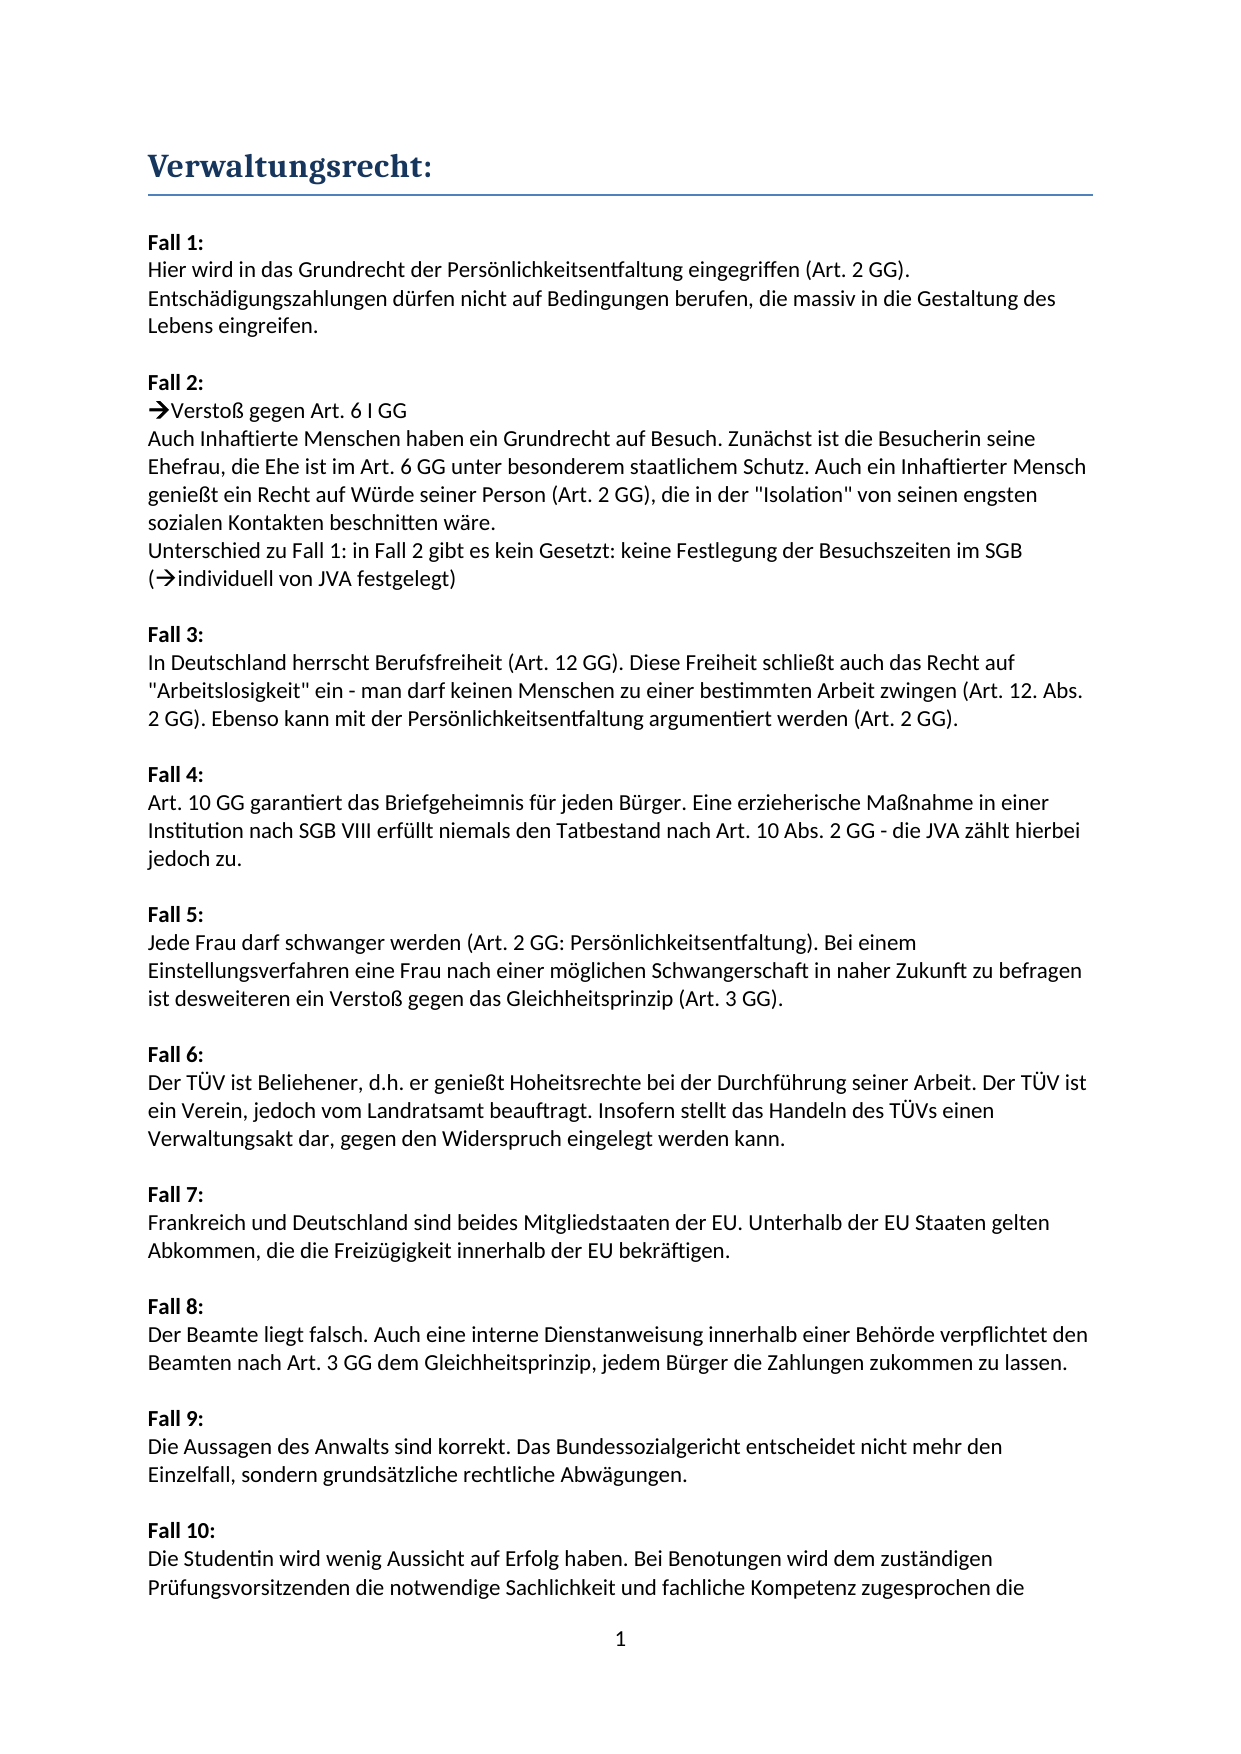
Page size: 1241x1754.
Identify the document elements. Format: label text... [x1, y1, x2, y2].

text Fall 10: [148, 1517, 1093, 1544]
title Verwaltungsrecht: [148, 148, 1093, 194]
text Entschädigungszahlungen dürfen nicht auf Bedingungen berufen, die massiv in die Gestaltung des Lebens eingreifen. [148, 284, 1093, 340]
text Der TÜV ist Beliehener, d.h. er genießt Hoheitsrechte bei der Durchführung seiner Arbeit. Der TÜV ist ein Verein, jedoch vom Landratsamt beauftragt. Insofern stellt das Handeln des TÜVs einen Verwaltungsakt dar, gegen den Widerspruch eingelegt werden kann. [148, 1068, 1093, 1152]
text Frankreich und Deutschland sind beides Mitgliedstaaten der EU. Unterhalb der EU Staaten gelten Abkommen, die die Freizügigkeit innerhalb der EU bekräftigen. [148, 1208, 1093, 1264]
text Fall 5: [148, 900, 1093, 928]
text Fall 2: [148, 368, 1093, 396]
text Fall 6: [148, 1040, 1093, 1068]
text Die Aussagen des Anwalts sind korrekt. Das Bundessozialgericht entscheidet nicht mehr den Einzelfall, sondern grundsätzliche rechtliche Abwägungen. [148, 1432, 1093, 1488]
text Fall 8: [148, 1292, 1093, 1320]
text Jede Frau darf schwanger werden (Art. 2 GG: Persönlichkeitsentfaltung). Bei einem Einstellungsverfahren eine Frau nach einer möglichen Schwangerschaft in naher Zukunft zu befragen ist desweiteren ein Verstoß gegen das Gleichheitsprinzip (Art. 3 GG). [148, 928, 1093, 1012]
text Fall 7: [148, 1180, 1093, 1208]
text Auch Inhaftierte Menschen haben ein Grundrecht auf Besuch. Zunächst ist die Besucherin seine Ehefrau, die Ehe ist im Art. 6 GG unter besonderem staatlichem Schutz. Auch ein Inhaftierter Mensch genießt ein Recht auf Würde seiner Person (Art. 2 GG), die in der "Isolation" von seinen engsten sozialen Kontakten beschnitten wäre. [148, 424, 1093, 536]
text Der Beamte liegt falsch. Auch eine interne Dienstanweisung innerhalb einer Behörde verpflichtet den Beamten nach Art. 3 GG dem Gleichheitsprinzip, jedem Bürger die Zahlungen zukommen zu lassen. [148, 1320, 1093, 1376]
text Art. 10 GG garantiert das Briefgeheimnis für jeden Bürger. Eine erzieherische Maßnahme in einer Institution nach SGB VIII erfüllt niemals den Tatbestand nach Art. 10 Abs. 2 GG - die JVA zählt hierbei jedoch zu. [148, 788, 1093, 872]
text Fall 3: [148, 620, 1093, 648]
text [148, 1544, 1093, 1601]
text In Deutschland herrscht Berufsfreiheit (Art. 12 GG). Diese Freiheit schließt auch das Recht auf "Arbeitslosigkeit" ein - man darf keinen Menschen zu einer bestimmten Arbeit zwingen (Art. 12. Abs. 2 GG). Ebenso kann mit der Persönlichkeitsentfaltung argumentiert werden (Art. 2 GG). [148, 648, 1093, 732]
text Verstoß gegen Art. 6 I GG [148, 396, 1093, 424]
text Hier wird in das Grundrecht der Persönlichkeitsentfaltung eingegriffen (Art. 2 GG). [148, 256, 1093, 284]
text Unterschied zu Fall 1: in Fall 2 gibt es kein Gesetzt: keine Festlegung der Besuchszeiten im SGB (individuell von JVA festgelegt) [148, 536, 1093, 592]
text Fall 4: [148, 760, 1093, 788]
text Fall 1: [148, 228, 1093, 256]
text Fall 9: [148, 1404, 1093, 1432]
